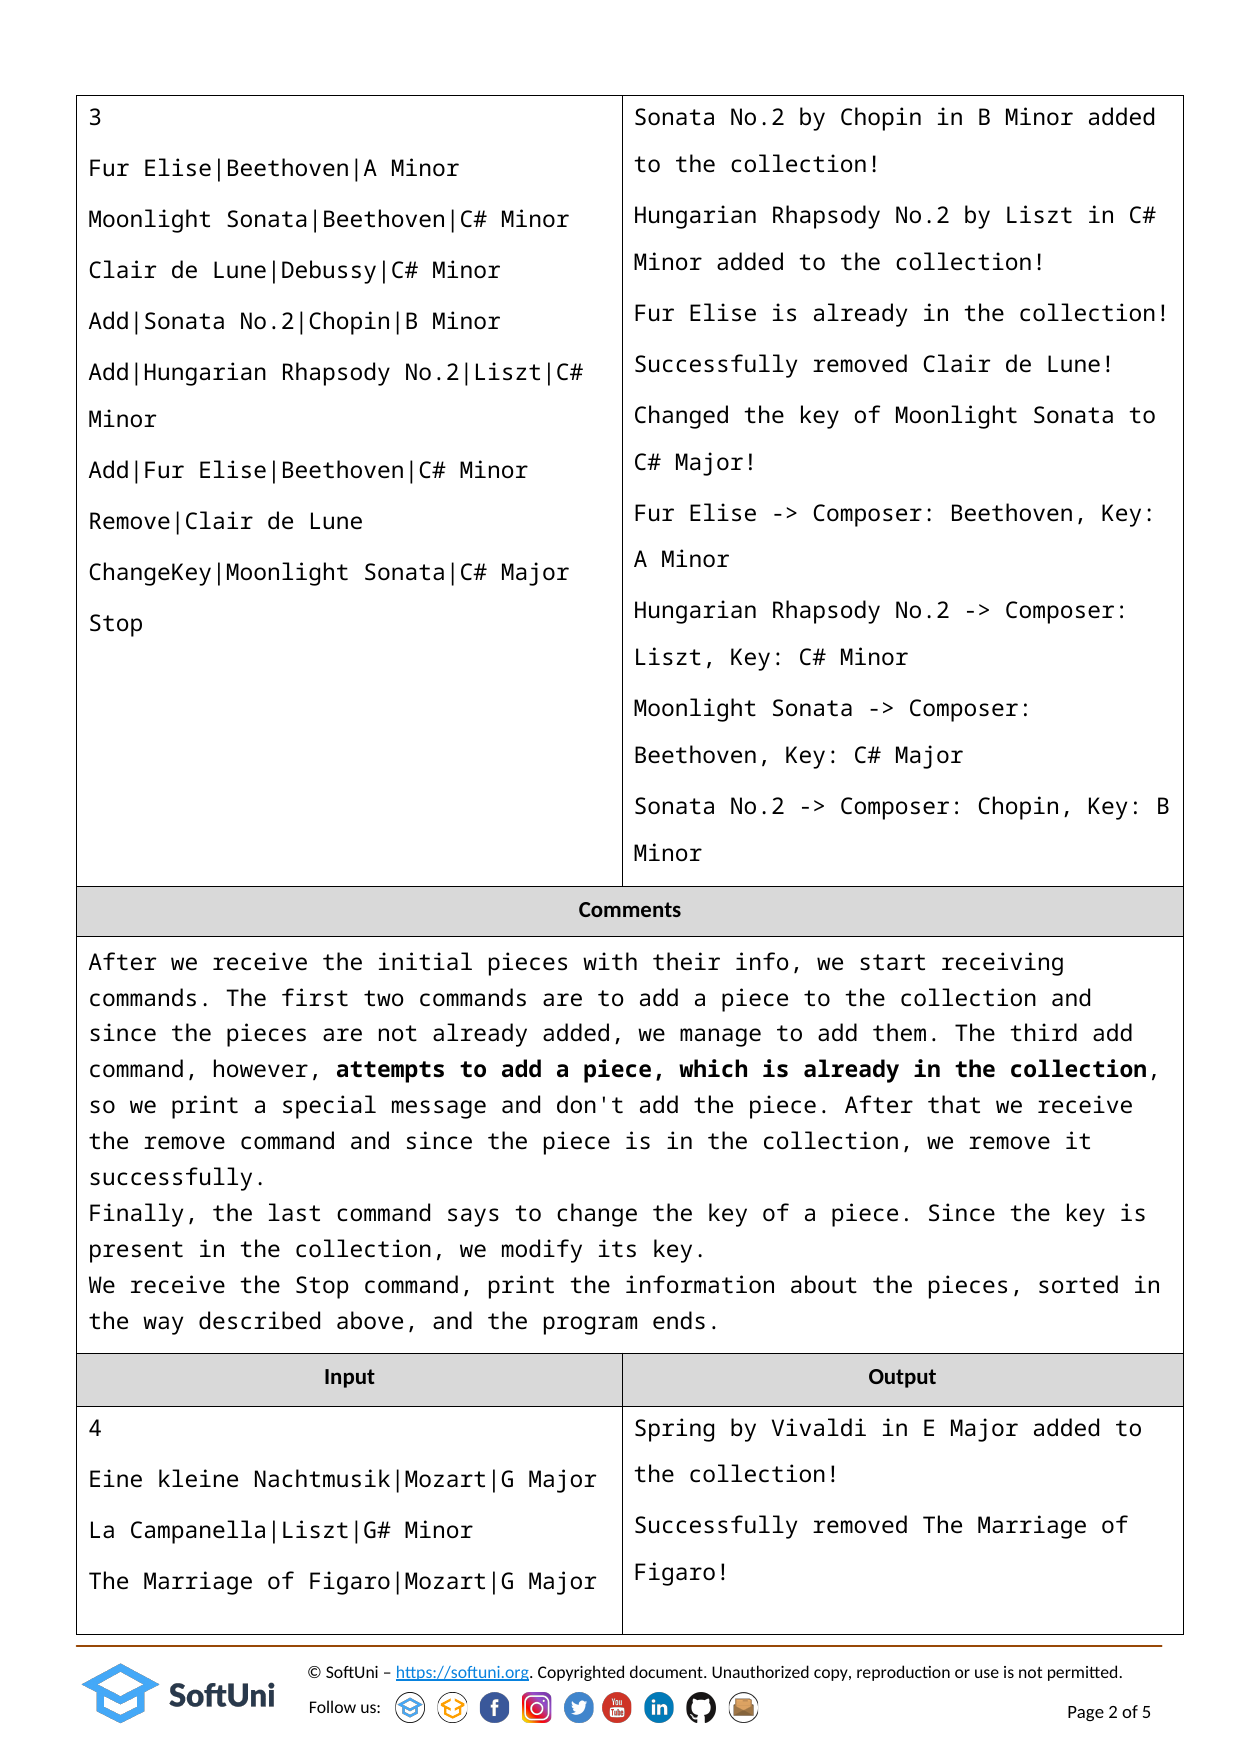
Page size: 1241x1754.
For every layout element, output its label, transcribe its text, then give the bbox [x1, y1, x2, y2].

picture [644, 1714, 653, 1723]
picture [564, 1692, 594, 1723]
picture [686, 1692, 716, 1723]
picture [395, 1692, 425, 1723]
picture [522, 1692, 552, 1723]
picture [75, 1658, 281, 1729]
table_cell Comments [77, 887, 1183, 936]
picture [665, 1714, 674, 1723]
picture [728, 1692, 759, 1723]
picture [437, 1692, 468, 1723]
picture [602, 1692, 632, 1723]
table_cell Sonata No.2 by Chopin in B Minor added to the collection! Hungarian Rhapsody No.2 by Liszt in C# Minor added to the collection! Fur Elise is already in the collection! Successfully removed Clair de Lune! Changed the key of Moonlight Sonata to C# Major! Fur Elise -> Composer: Beethoven, Key: A Minor Hungarian Rhapsody No.2 -> Composer: Liszt, Key: C# Minor Moonlight Sonata -> Composer: Beethoven, Key: C# Major Sonata No.2 -> Composer: Chopin, Key: B Minor [623, 96, 1183, 886]
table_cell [623, 1407, 1183, 1634]
picture [658, 1705, 667, 1714]
table_cell Input [77, 1354, 622, 1406]
table_cell 3 Fur Elise|Beethoven|A Minor Moonlight Sonata|Beethoven|C# Minor Clair de Lune|Debussy|C# Minor Add|Sonata No.2|Chopin|B Minor Add|Hungarian Rhapsody No.2|Liszt|C# Minor Add|Fur Elise|Beethoven|C# Minor Remove|Clair de Lune ChangeKey|Moonlight Sonata|C# Major Stop [77, 96, 622, 886]
table_cell Output [623, 1354, 1183, 1406]
picture [665, 1692, 674, 1701]
picture [479, 1692, 510, 1723]
picture [644, 1692, 653, 1701]
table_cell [77, 1407, 622, 1634]
table_cell After we receive the initial pieces with their info, we start receiving commands. The first two commands are to add a piece to the collection and since the pieces are not already added, we manage to add them. The third add command, however, attempts to add a piece, which is already in the collection, so we print a special message and don't add the piece. After that we receive the remove command and since the piece is in the collection, we remove it successfully. Finally, the last command says to change the key of a piece. Since the key is present in the collection, we modify its key. We receive the Stop command, print the information about the pieces, sorted in the way described above, and the program ends. [77, 937, 1183, 1352]
